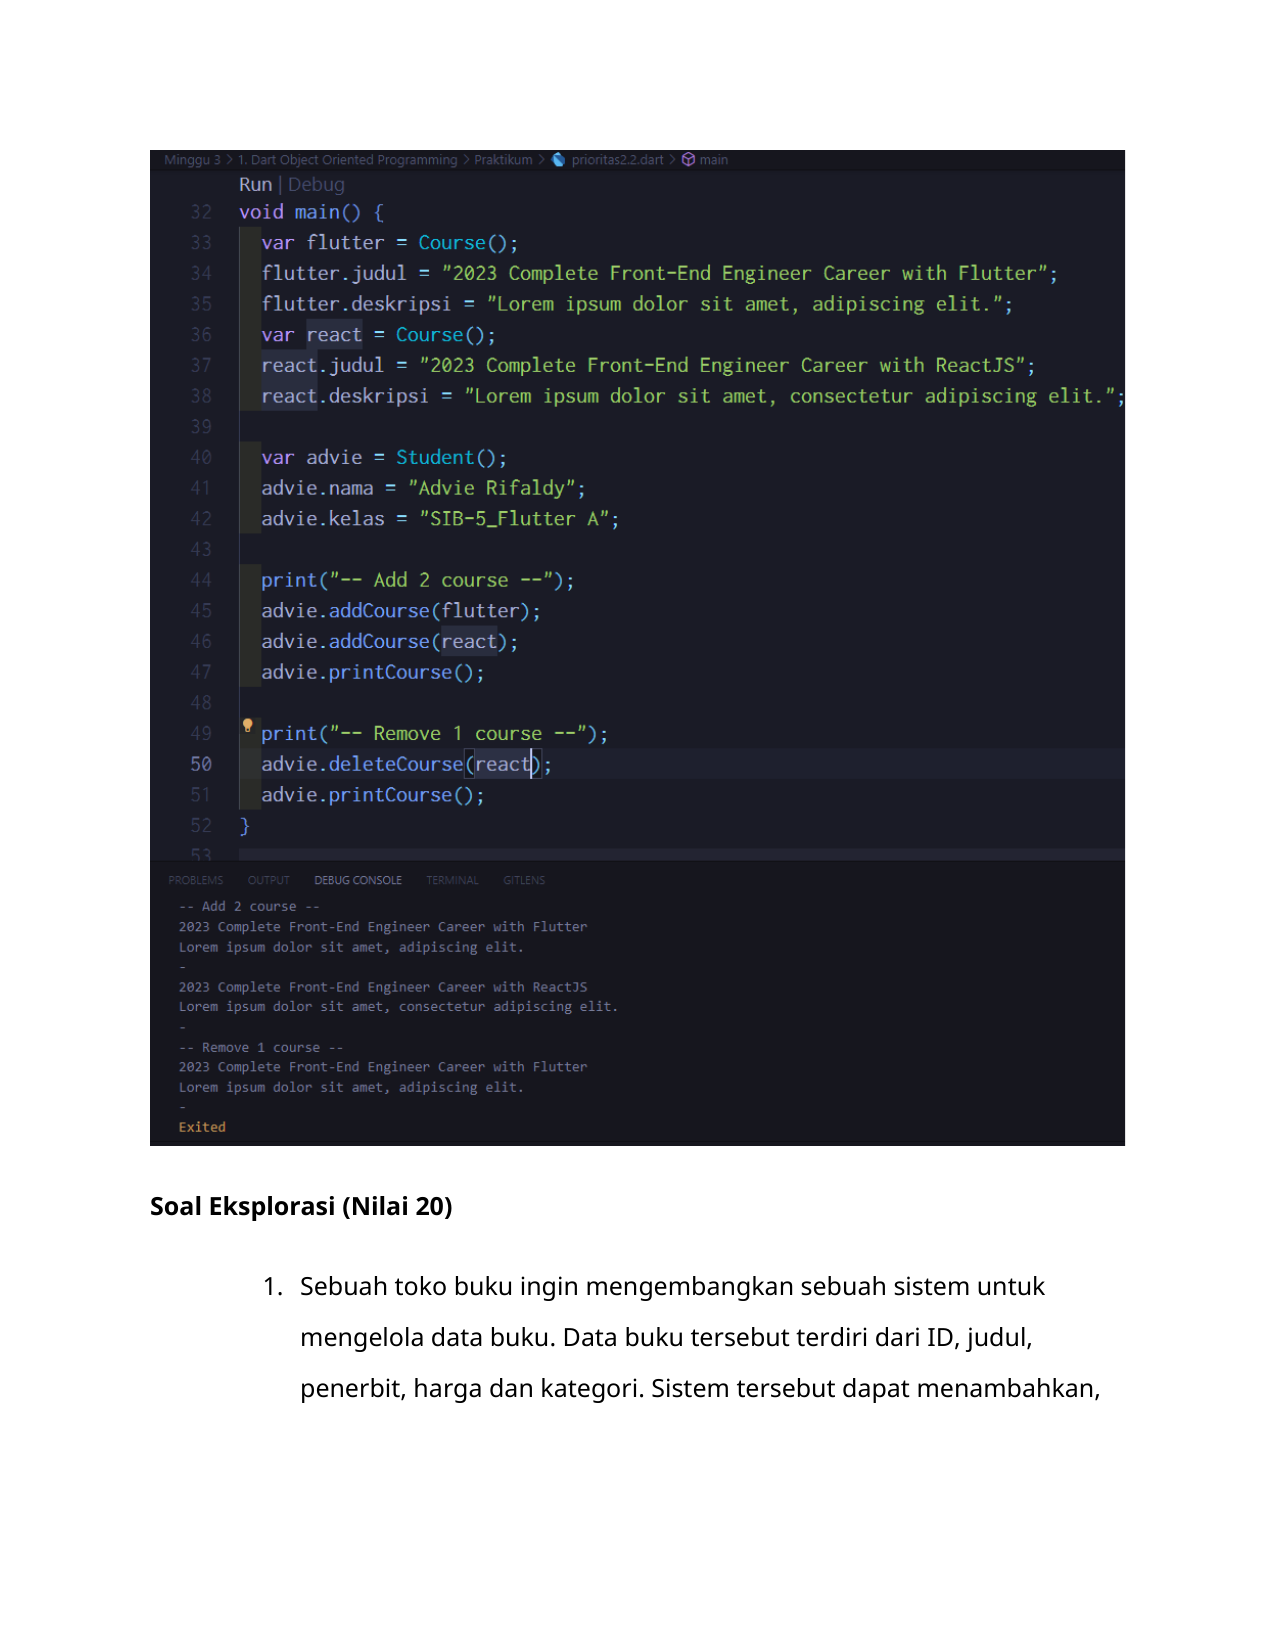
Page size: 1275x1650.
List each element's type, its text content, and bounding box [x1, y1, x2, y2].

text Soal Eksplorasi (Nilai 20) [150, 1188, 1125, 1223]
picture [150, 150, 1125, 1146]
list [262, 1269, 1125, 1405]
